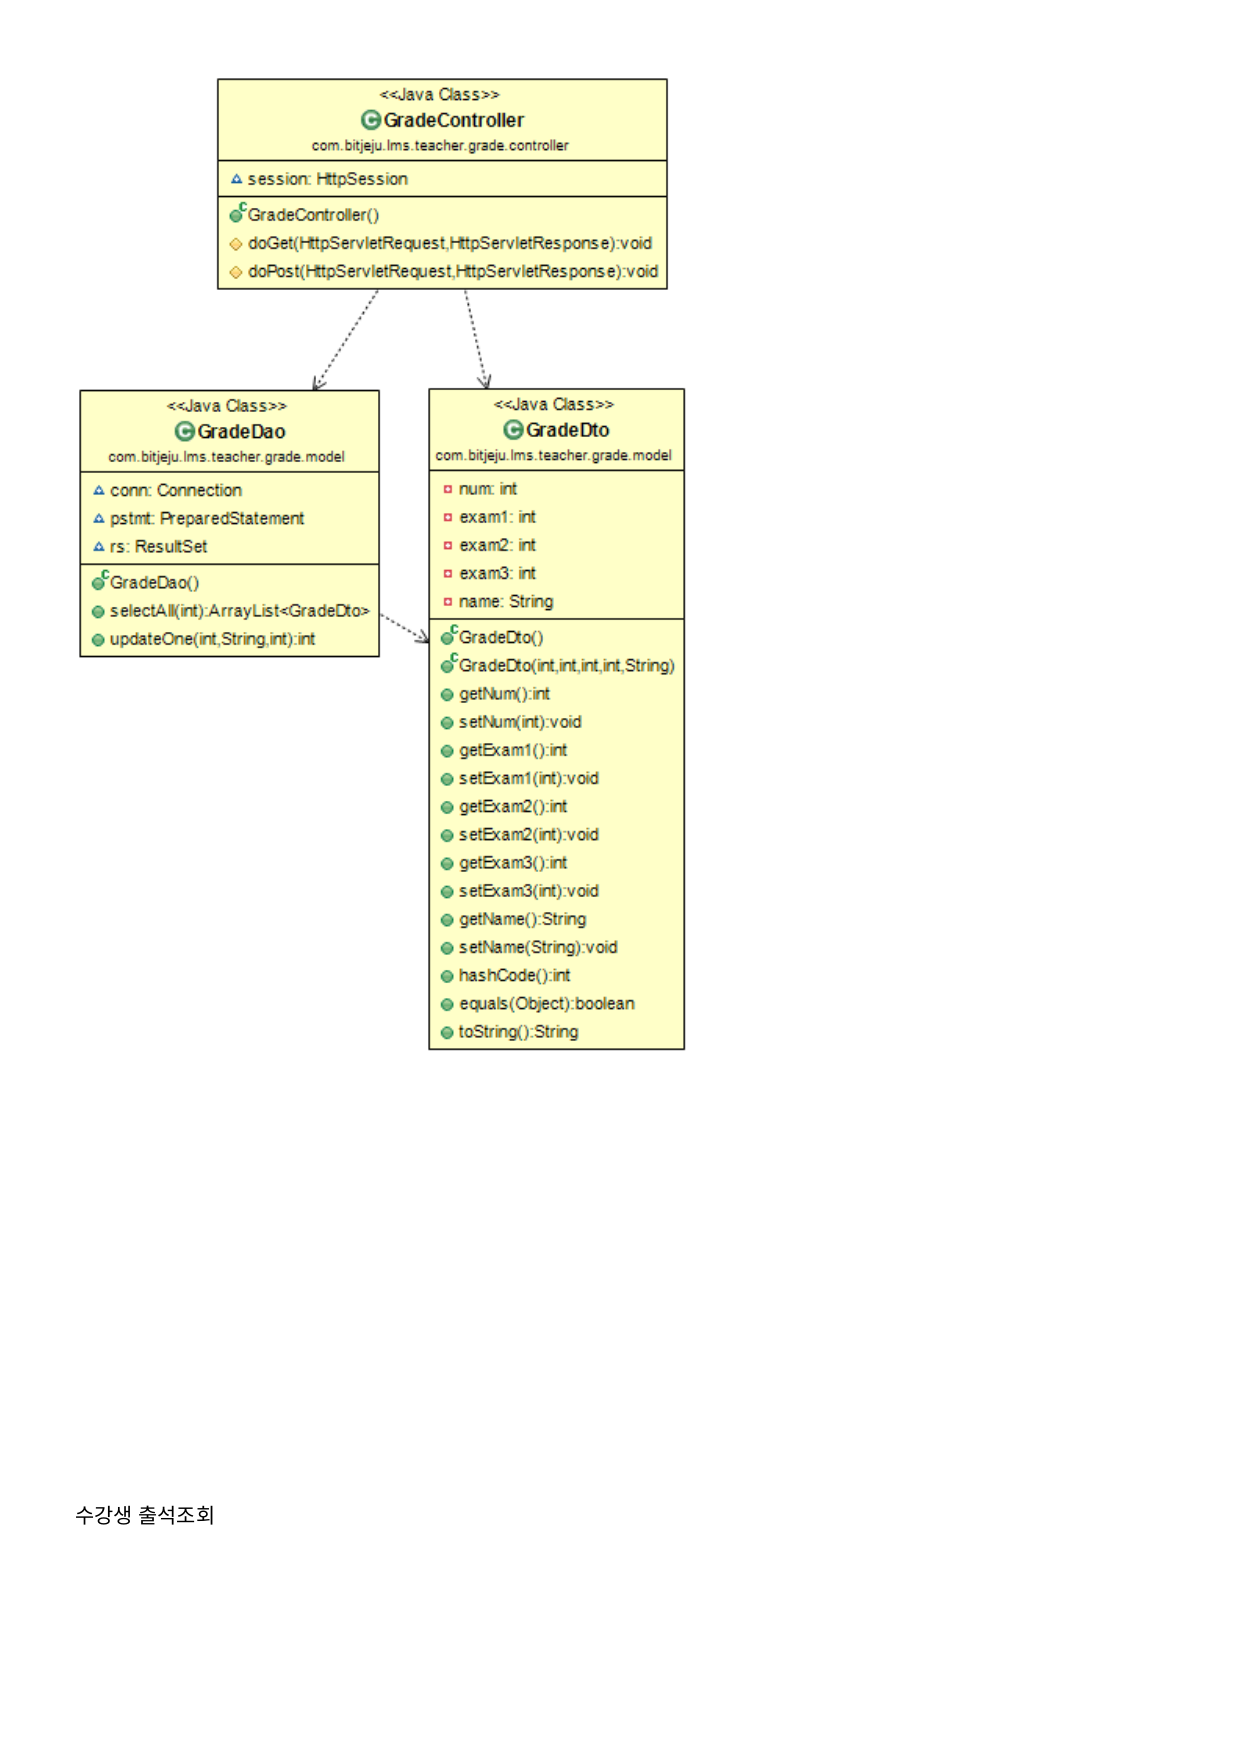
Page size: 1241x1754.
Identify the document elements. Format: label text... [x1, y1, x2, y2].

text 수강생 출석조회 [75, 1499, 1165, 1529]
picture [75, 75, 690, 1055]
